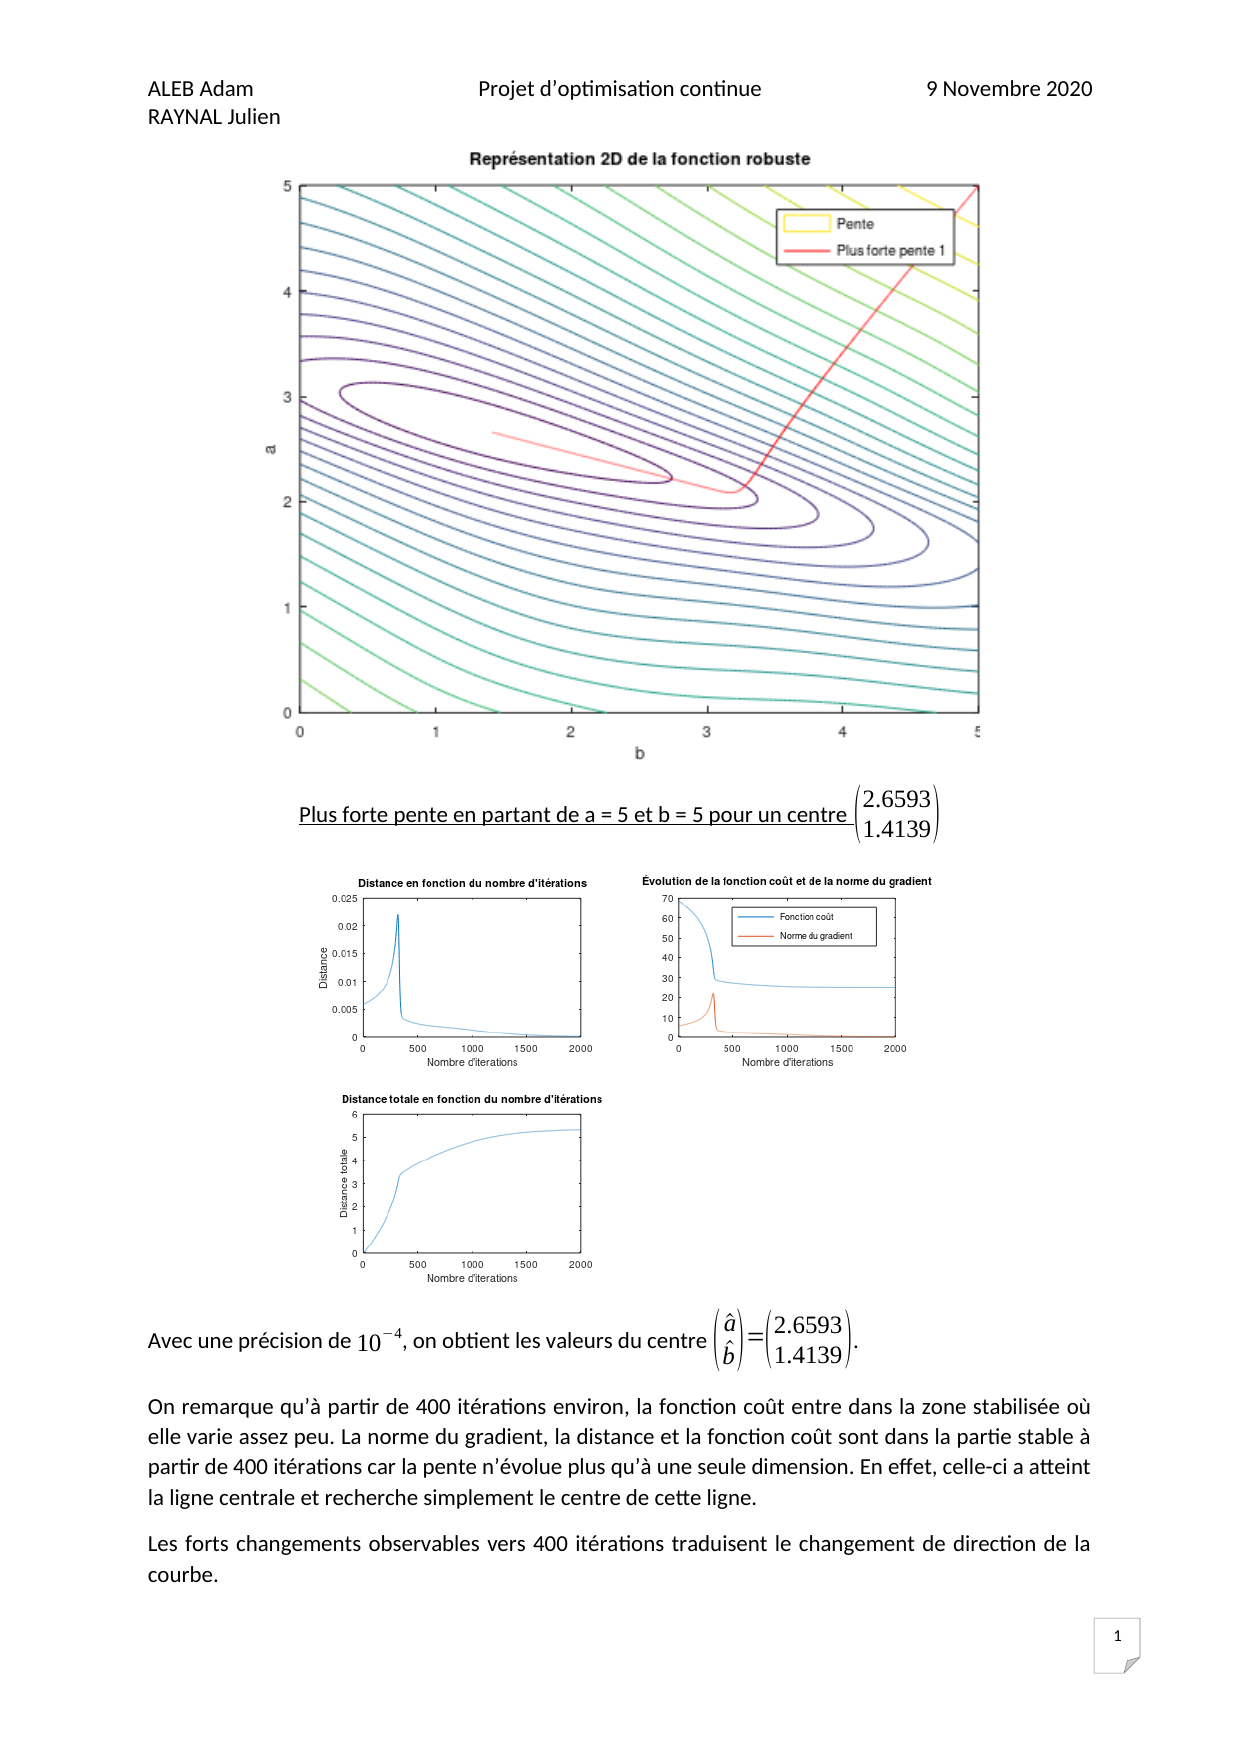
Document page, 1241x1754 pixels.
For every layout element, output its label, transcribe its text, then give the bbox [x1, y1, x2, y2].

text Plus forte pente en partant de a = 5 et b = 5 pour un centre [148, 783, 1093, 845]
picture [303, 863, 937, 1288]
text Avec une précision de , on obtient les valeurs du centre . [148, 1307, 1093, 1373]
text Les forts changements observables vers 400 itérations traduisent le changement de direction de la courbe. [148, 1529, 1093, 1588]
picture [260, 147, 981, 764]
text On remarque qu’à partir de 400 itérations environ, la fonction coût entre dans la zone stabilisée où elle varie assez peu. La norme du gradient, la distance et la fonction coût sont dans la partie stable à partir de 400 itérations car la pente n’évolue plus qu’à une seule dimension. En effet, celle-ci a atteint la ligne centrale et recherche simplement le centre de cette ligne. [148, 1392, 1093, 1511]
